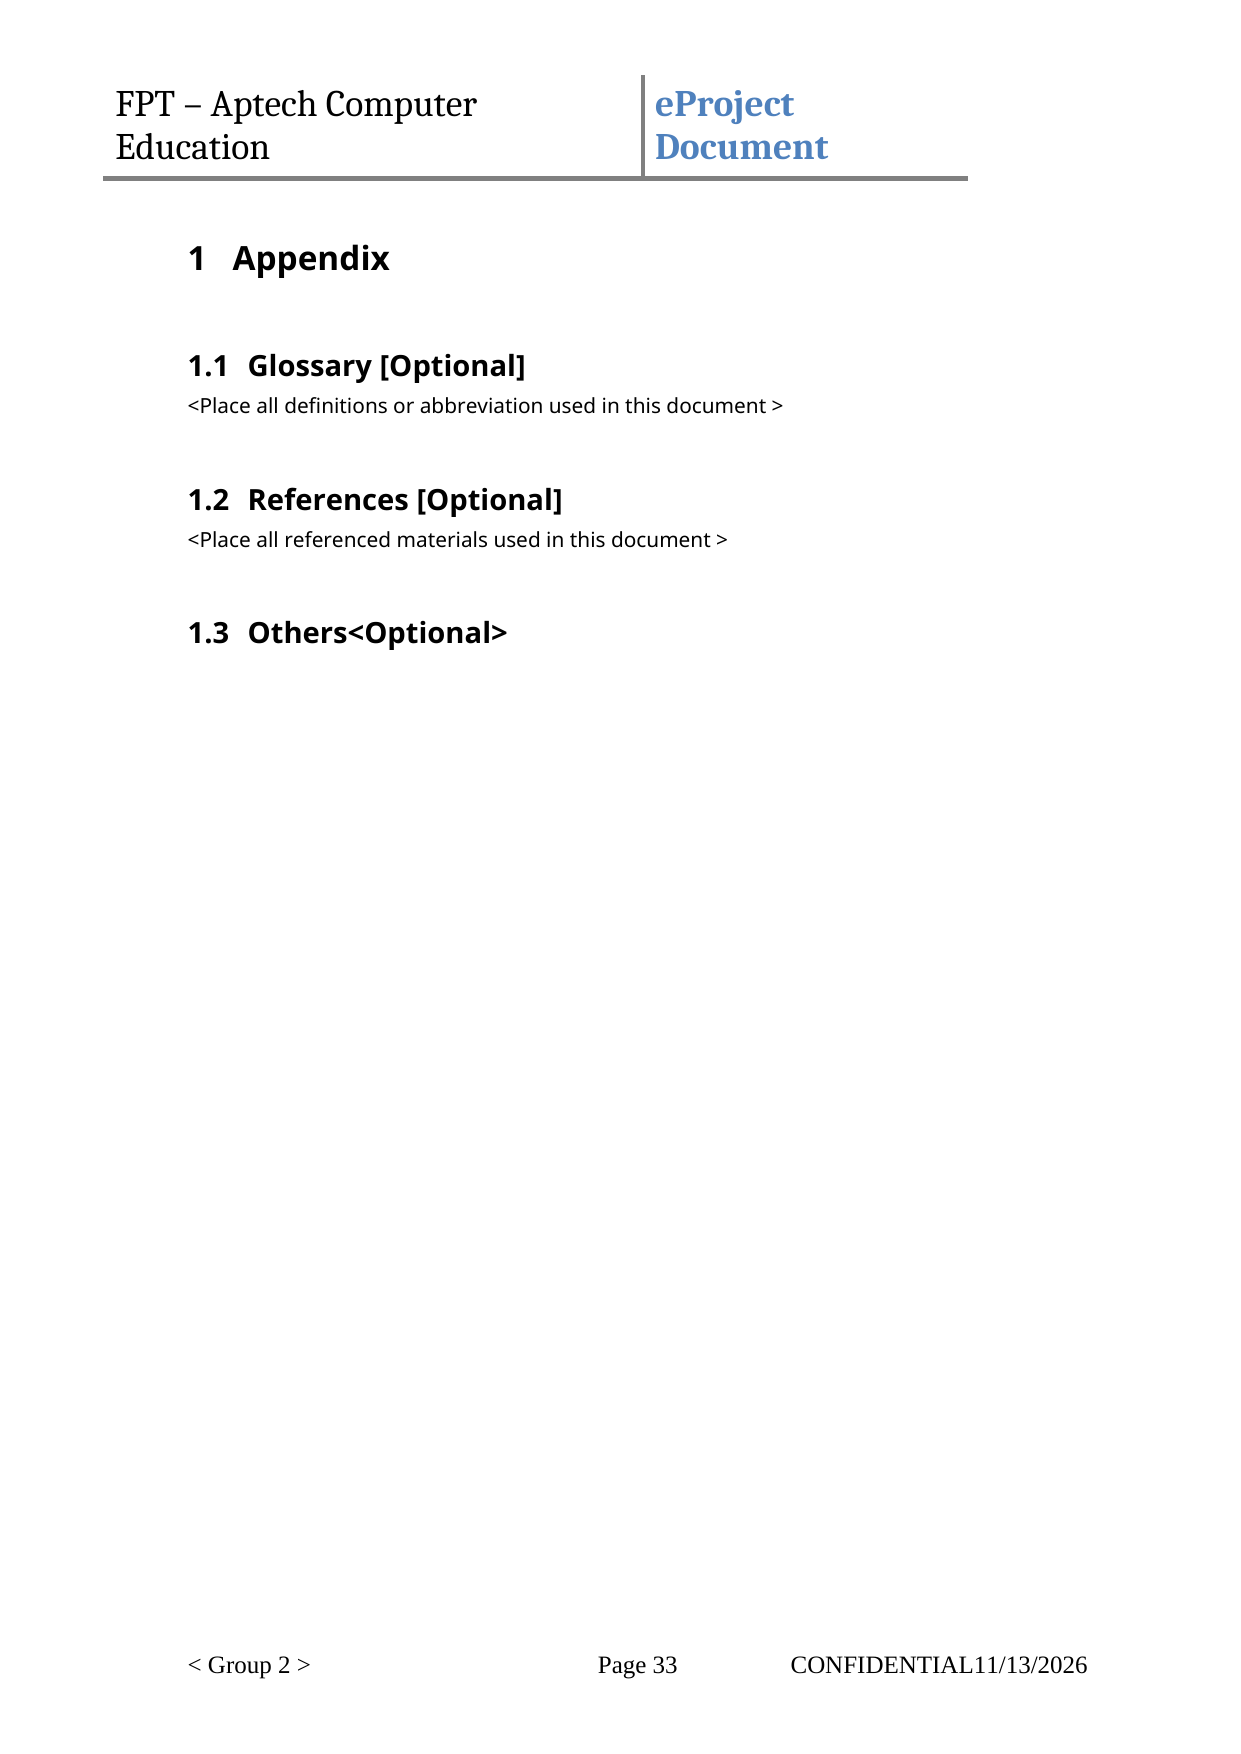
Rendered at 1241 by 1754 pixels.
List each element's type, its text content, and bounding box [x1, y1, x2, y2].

text <Place all definitions or abbreviation used in this document > [187, 391, 1053, 420]
subtitle References [Optional] [187, 479, 1053, 518]
subtitle Others<Optional> [187, 612, 1053, 652]
subtitle Glossary [Optional] [187, 345, 1053, 385]
text <Place all referenced materials used in this document > [187, 525, 1053, 553]
subtitle Appendix [187, 235, 1053, 280]
